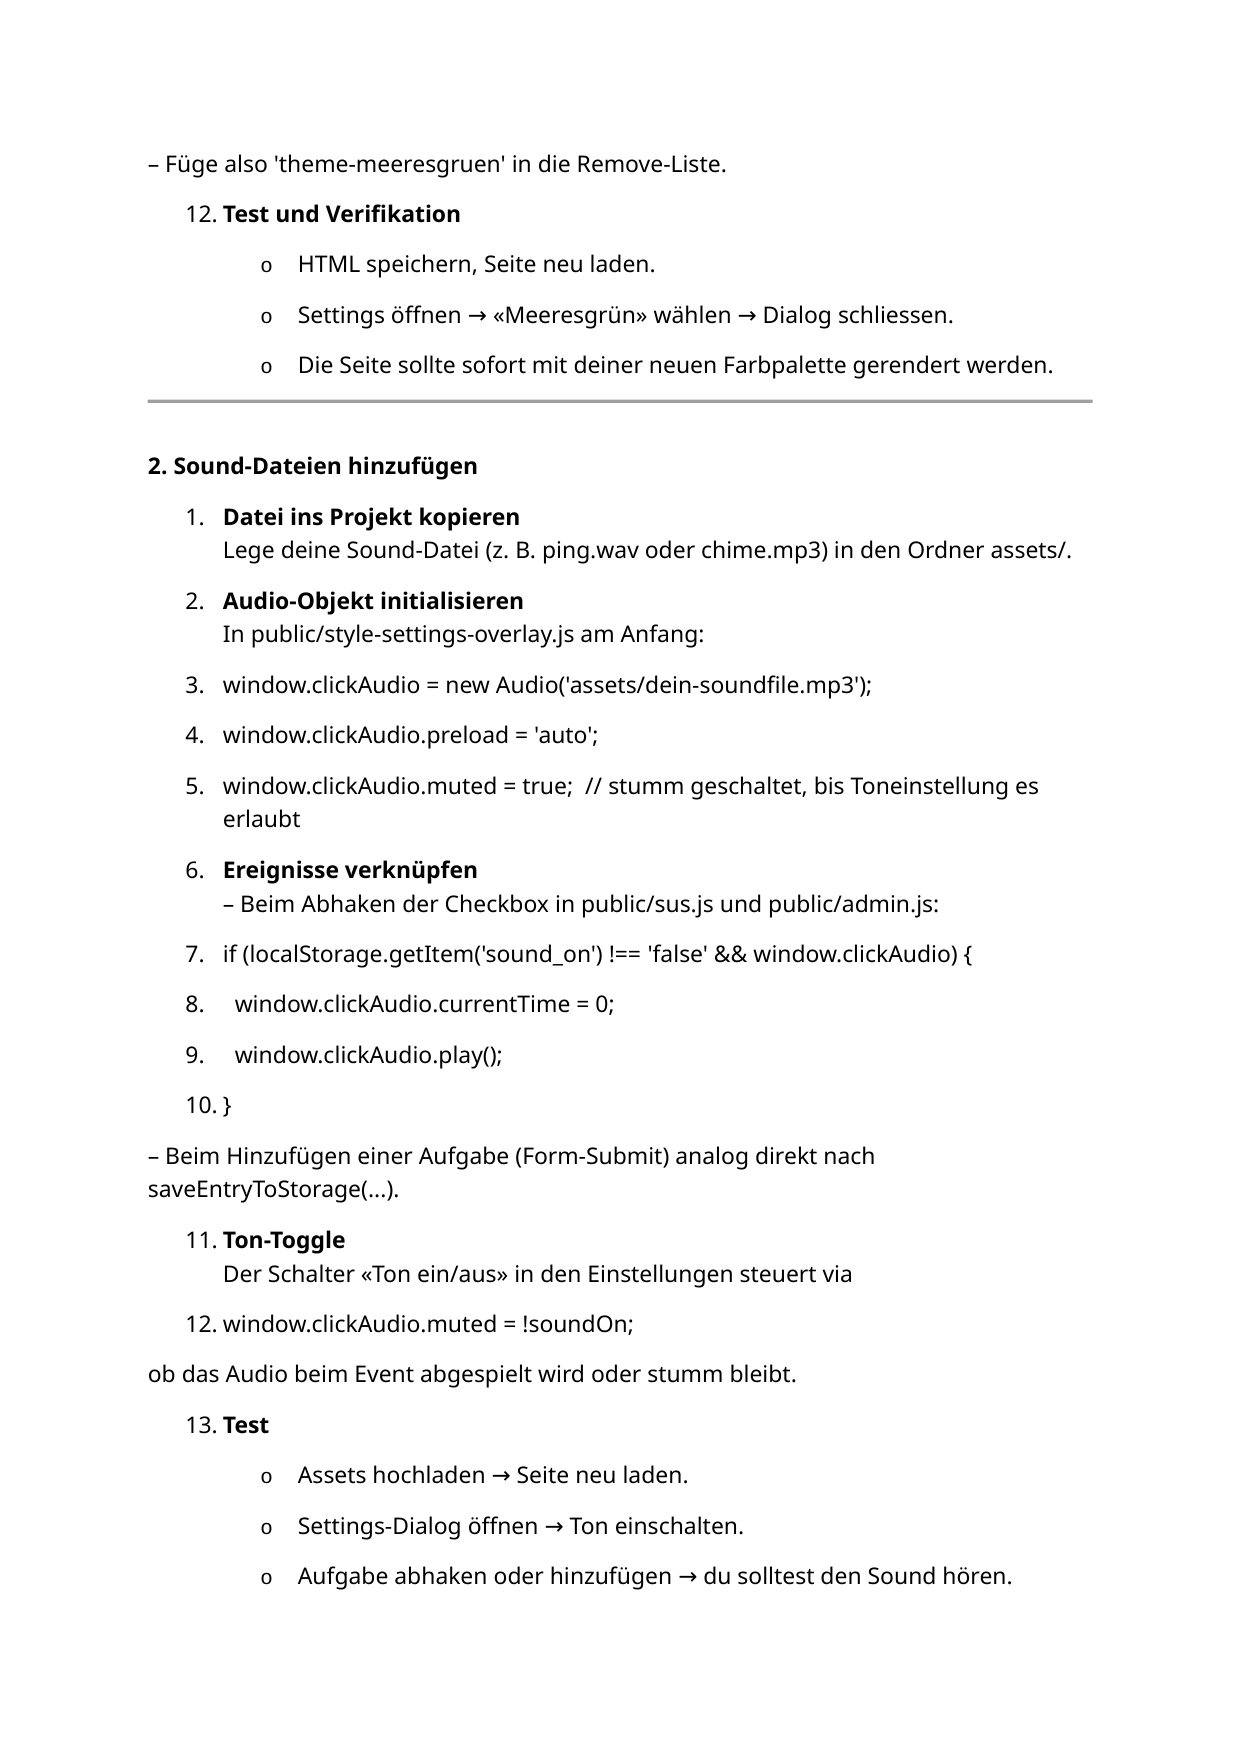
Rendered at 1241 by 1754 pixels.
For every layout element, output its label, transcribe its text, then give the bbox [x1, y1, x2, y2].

list Test und Verifikation [185, 198, 1093, 229]
list if (localStorage.getItem('sound_on') !== 'false' && window.clickAudio) { [185, 938, 1093, 969]
list window.clickAudio.currentTime = 0; [185, 988, 1093, 1020]
list Settings öffnen → «Meeresgrün» wählen → Dialog schliessen. [260, 299, 1093, 330]
list } [185, 1089, 1093, 1121]
list Assets hochladen → Seite neu laden. [260, 1459, 1093, 1491]
list window.clickAudio.muted = true; // stumm geschaltet, bis Toneinstellung es erlaubt [185, 770, 1093, 835]
list window.clickAudio = new Audio('assets/dein-soundfile.mp3'); [185, 669, 1093, 700]
list window.clickAudio.preload = 'auto'; [185, 719, 1093, 751]
text – Beim Hinzufügen einer Aufgabe (Form-Submit) analog direkt nach saveEntryToStorage(...). [148, 1140, 1093, 1205]
list window.clickAudio.play(); [185, 1039, 1093, 1070]
list Audio-Objekt initialisieren In public/style-settings-overlay.js am Anfang: [185, 585, 1093, 650]
list Ereignisse verknüpfen – Beim Abhaken der Checkbox in public/sus.js und public/admin.js: [185, 854, 1093, 919]
text – Füge also 'theme-meeresgruen' in die Remove-Liste. [148, 148, 1093, 179]
list Settings-Dialog öffnen → Ton einschalten. [260, 1510, 1093, 1541]
text 2. Sound-Dateien hinzufügen [148, 450, 1093, 481]
list Aufgabe abhaken oder hinzufügen → du solltest den Sound hören. [260, 1560, 1093, 1591]
list Test [185, 1409, 1093, 1440]
list HTML speichern, Seite neu laden. [260, 248, 1093, 280]
list Die Seite sollte sofort mit deiner neuen Farbpalette gerendert werden. [260, 349, 1093, 381]
list Ton-Toggle Der Schalter «Ton ein/aus» in den Einstellungen steuert via [185, 1224, 1093, 1289]
list Datei ins Projekt kopieren Lege deine Sound-Datei (z. B. ping.wav oder chime.mp3) in den Ordner assets/. [185, 501, 1093, 566]
list window.clickAudio.muted = !soundOn; [185, 1308, 1093, 1339]
text ob das Audio beim Event abgespielt wird oder stumm bleibt. [148, 1358, 1093, 1390]
